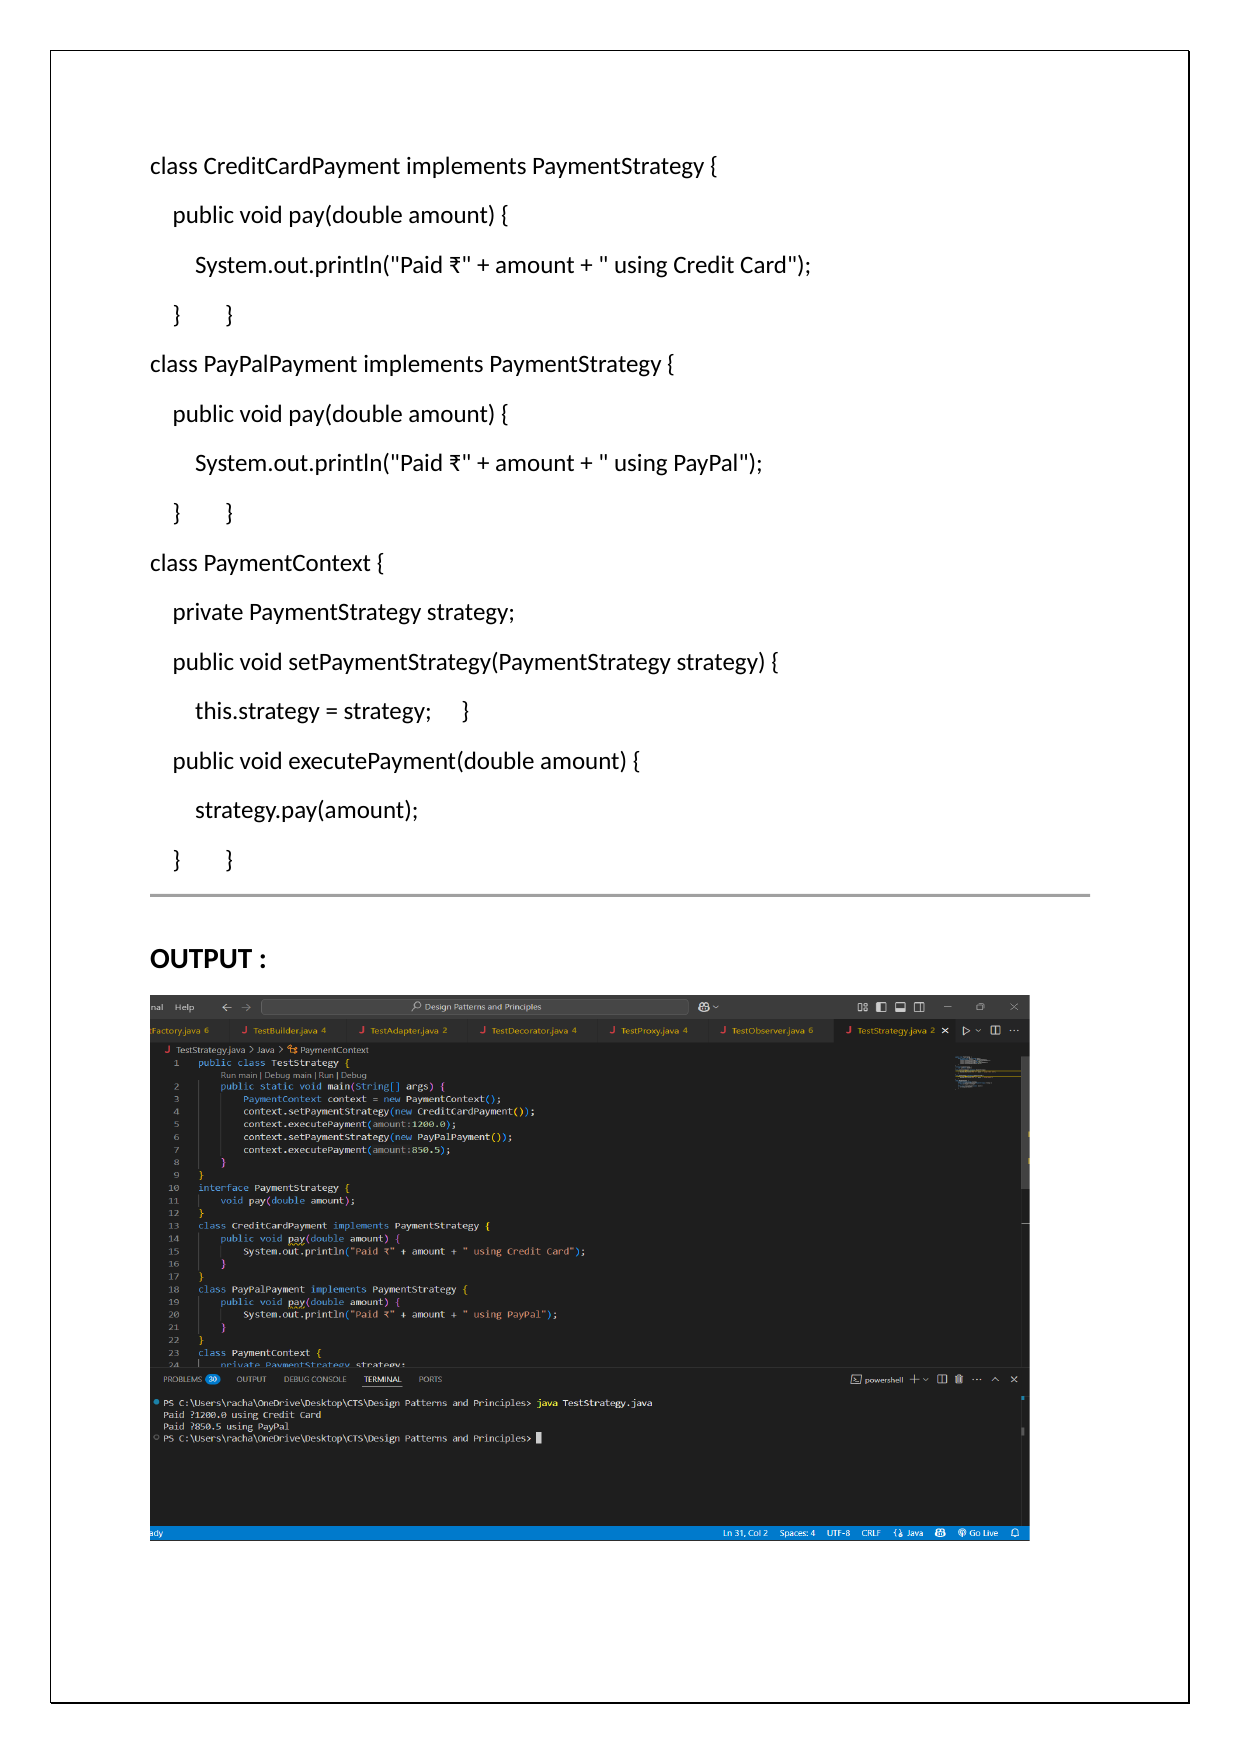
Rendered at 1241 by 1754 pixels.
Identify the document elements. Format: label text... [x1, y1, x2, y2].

text } } [150, 299, 1089, 329]
text public void setPaymentStrategy(PaymentStrategy strategy) { [150, 646, 1089, 676]
text class PaymentContext { [150, 547, 1089, 577]
text class PayPalPayment implements PaymentStrategy { [150, 348, 1089, 379]
text public void executePayment(double amount) { [150, 745, 1089, 776]
text } } [150, 844, 1089, 875]
text public void pay(double amount) { [150, 199, 1089, 230]
text public void pay(double amount) { [150, 398, 1089, 428]
text this.strategy = strategy; } [150, 695, 1089, 726]
text private PaymentStrategy strategy; [150, 596, 1089, 627]
text } } [150, 497, 1089, 528]
text class CreditCardPayment implements PaymentStrategy { [150, 150, 1089, 181]
text System.out.println("Paid ₹" + amount + " using Credit Card"); [150, 249, 1089, 280]
text strategy.pay(amount); [150, 794, 1089, 825]
text System.out.println("Paid ₹" + amount + " using PayPal"); [150, 447, 1089, 478]
picture [150, 995, 1030, 1541]
text OUTPUT : [150, 941, 1089, 976]
